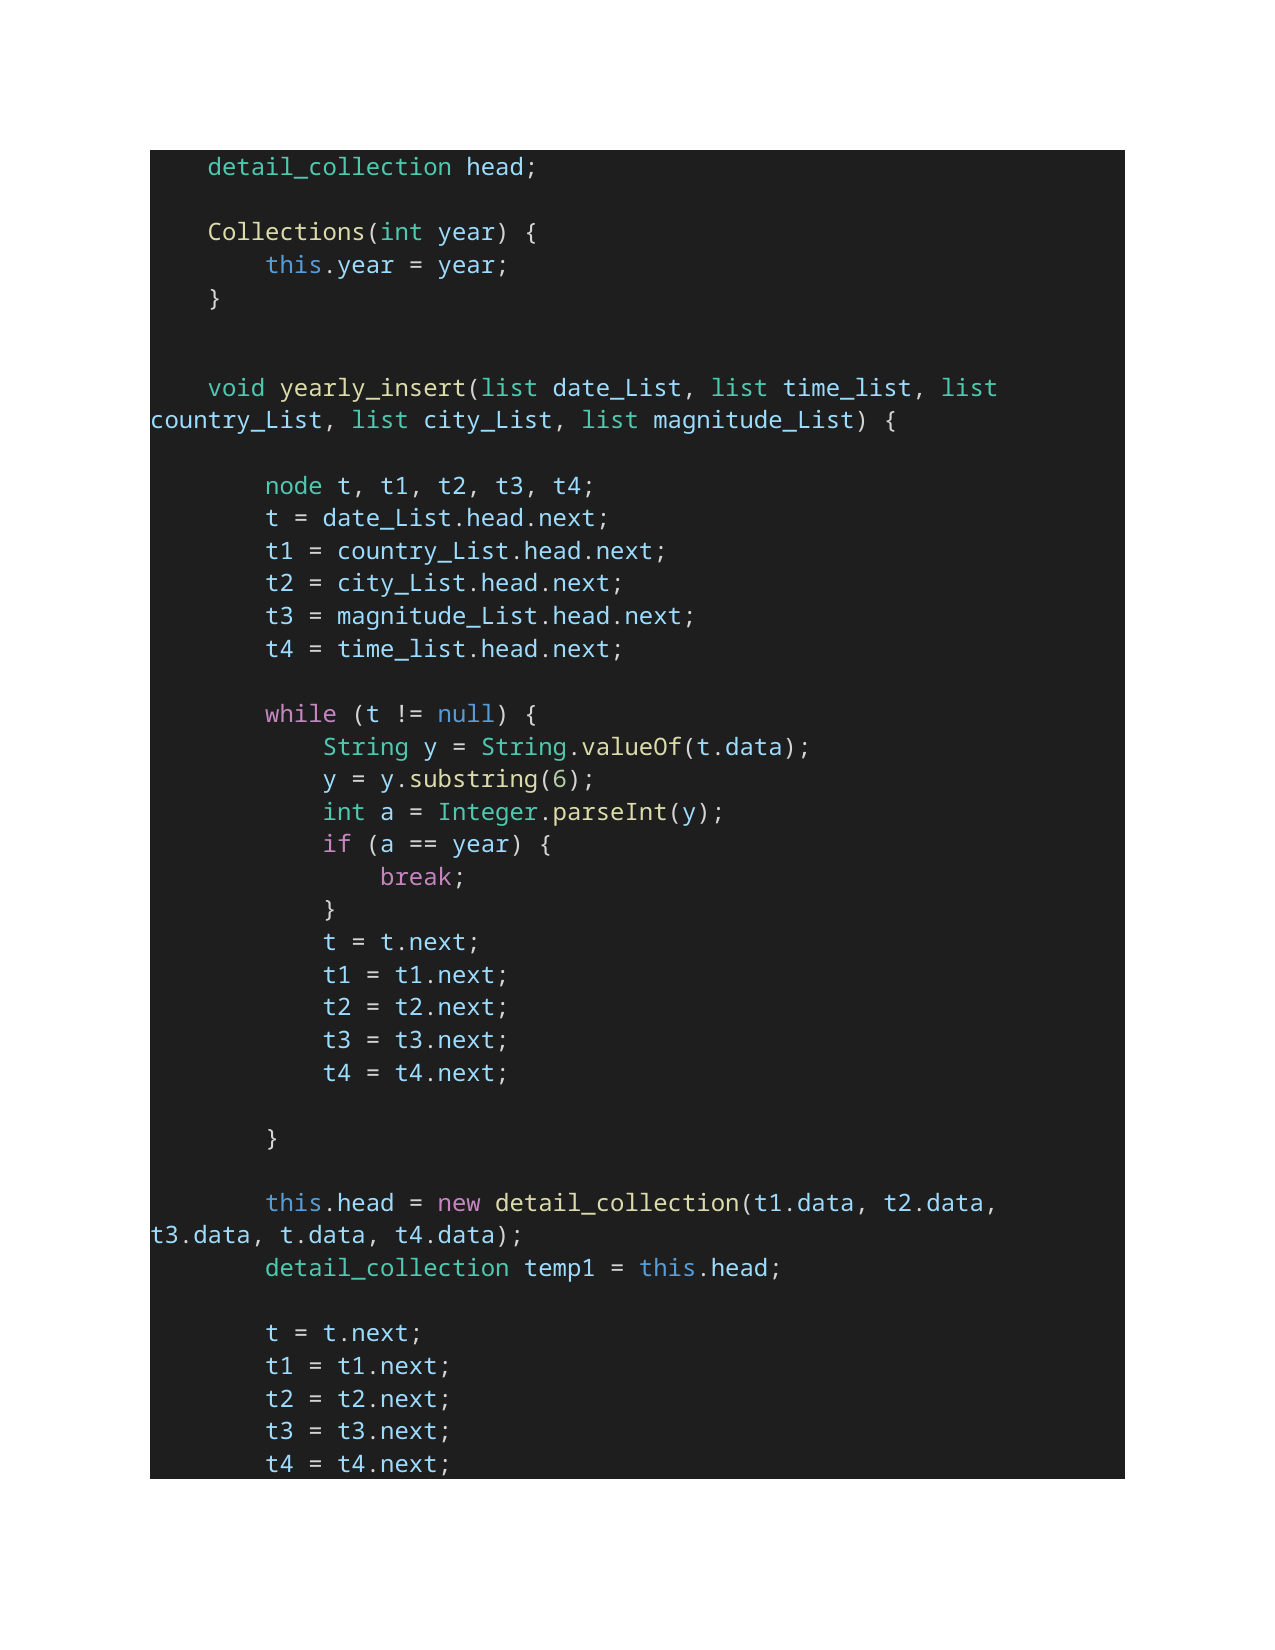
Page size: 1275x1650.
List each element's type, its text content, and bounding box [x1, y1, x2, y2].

text node t, t1, t2, t3, t4; [150, 468, 1125, 501]
text } [150, 280, 1125, 313]
text } [150, 892, 1125, 925]
text t = date_List.head.next; [150, 501, 1125, 534]
text Collections(int year) { [150, 215, 1125, 248]
text this.year = year; [150, 248, 1125, 280]
text if (a == year) { [150, 827, 1125, 860]
text t4 = time_list.head.next; [150, 631, 1125, 664]
text t1 = t1.next; [150, 957, 1125, 990]
text t = t.next; [150, 925, 1125, 957]
text void yearly_insert(list date_List, list time_list, list country_List, list city_List, list magnitude_List) { [150, 371, 1125, 436]
text t2 = t2.next; [150, 1381, 1125, 1414]
text t3 = t3.next; [150, 1414, 1125, 1447]
text } [150, 1121, 1125, 1153]
text int a = Integer.parseInt(y); [150, 794, 1125, 827]
text t3 = t3.next; [150, 1023, 1125, 1055]
text t1 = country_List.head.next; [150, 534, 1125, 566]
text t2 = t2.next; [150, 990, 1125, 1023]
text break; [150, 860, 1125, 892]
text this.head = new detail_collection(t1.data, t2.data, t3.data, t.data, t4.data); [150, 1186, 1125, 1251]
text t4 = t4.next; [150, 1055, 1125, 1088]
text t = t.next; [150, 1316, 1125, 1349]
text t3 = magnitude_List.head.next; [150, 599, 1125, 631]
text detail_collection temp1 = this.head; [150, 1251, 1125, 1283]
text String y = String.valueOf(t.data); [150, 729, 1125, 762]
text detail_collection head; [150, 150, 1125, 183]
text t1 = t1.next; [150, 1349, 1125, 1381]
text while (t != null) { [150, 697, 1125, 729]
text t2 = city_List.head.next; [150, 566, 1125, 599]
text y = y.substring(6); [150, 762, 1125, 794]
text t4 = t4.next; [150, 1447, 1125, 1479]
